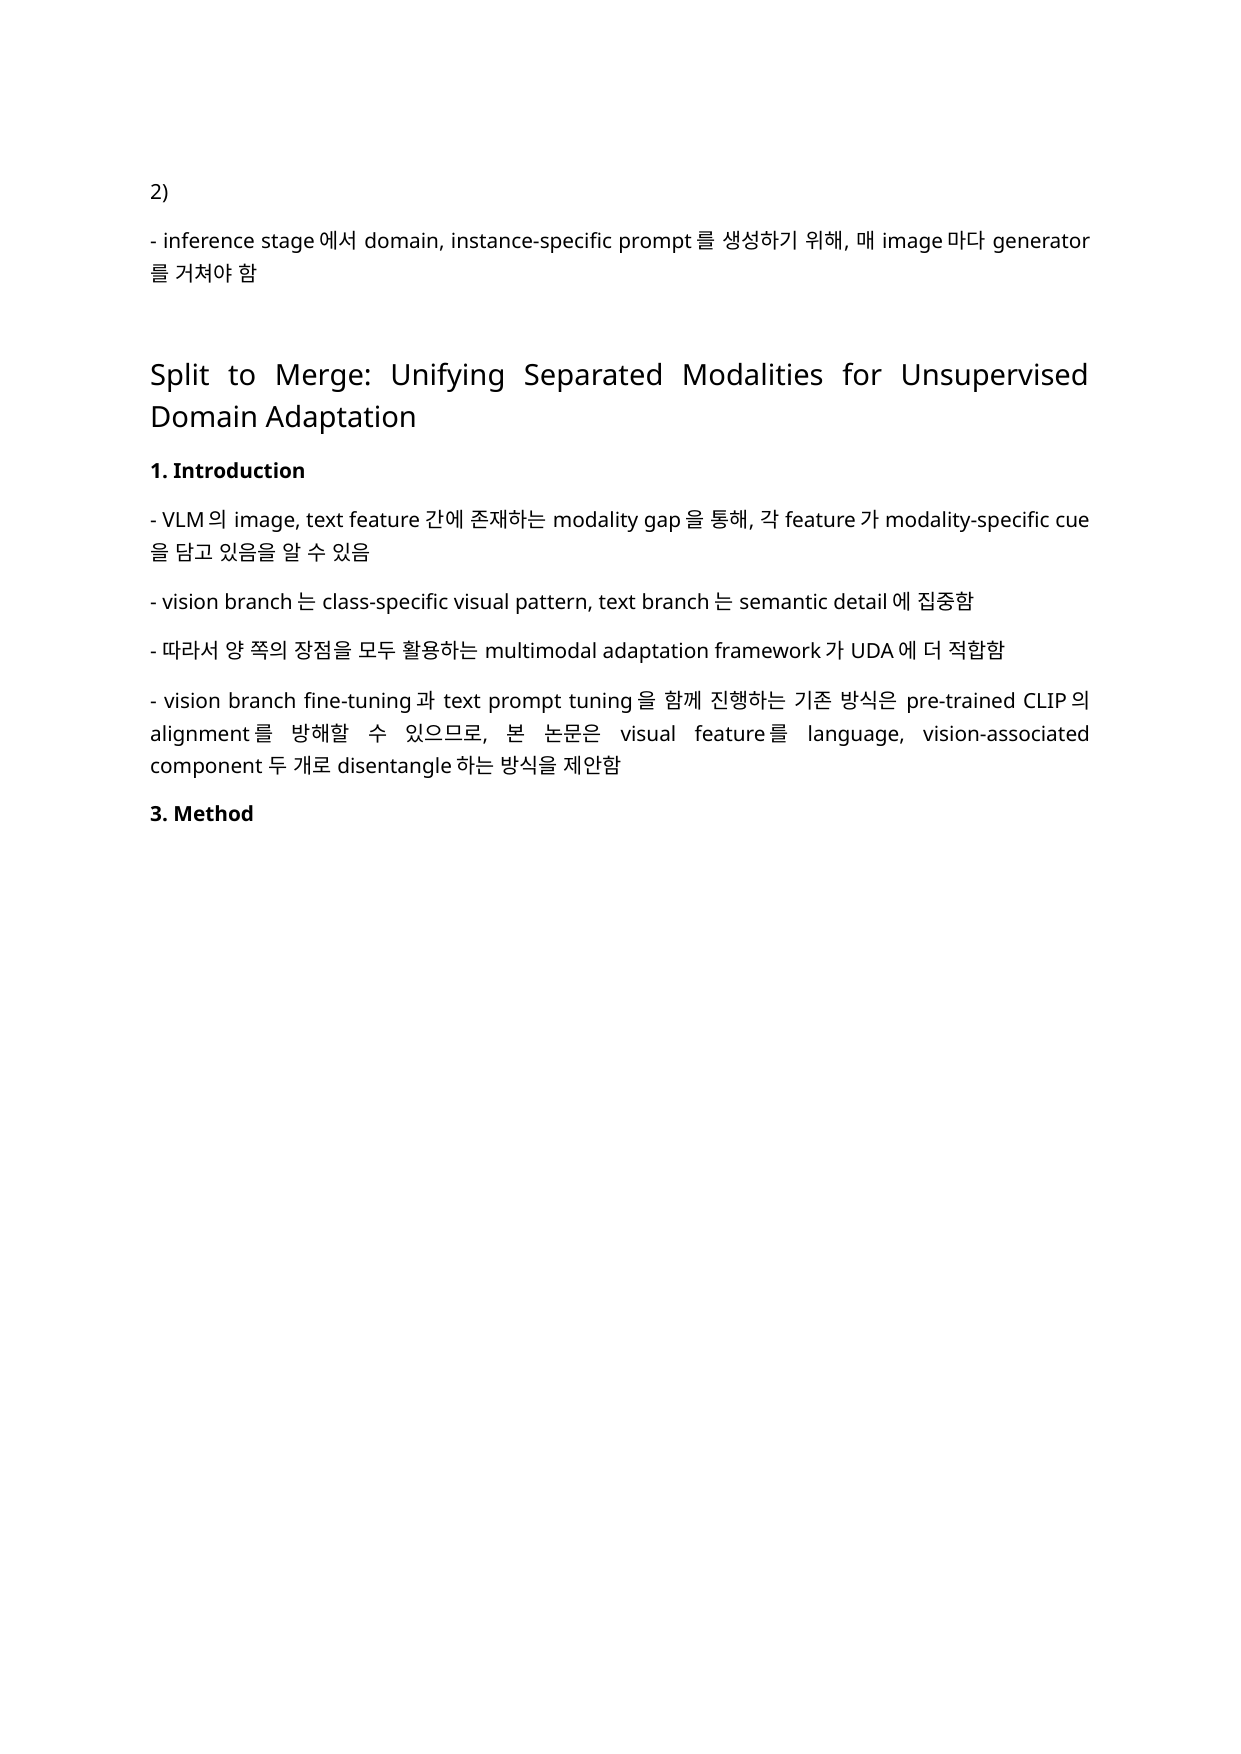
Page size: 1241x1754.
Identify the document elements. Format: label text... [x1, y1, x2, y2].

text - VLM의 image, text feature 간에 존재하는 modality gap을 통해, 각 feature가 modality-specific cue을 담고 있음을 알 수 있음 [150, 503, 1090, 566]
text 1. Introduction [150, 456, 1090, 484]
text 2) [150, 177, 1090, 206]
text Split to Merge: Unifying Separated Modalities for Unsupervised Domain Adaptation [150, 354, 1090, 436]
text - 따라서 양 쪽의 장점을 모두 활용하는 multimodal adaptation framework가 UDA에 더 적합함 [150, 635, 1090, 665]
text 3. Method [150, 799, 1090, 827]
text - vision branch는 class-specific visual pattern, text branch는 semantic detail에 집중함 [150, 585, 1090, 616]
text - inference stage에서 domain, instance-specific prompt를 생성하기 위해, 매 image마다 generator를 거쳐야 함 [150, 224, 1090, 287]
text - vision branch fine-tuning과 text prompt tuning을 함께 진행하는 기존 방식은 pre-trained CLIP의 alignment를 방해할 수 있으므로, 본 논문은 visual feature를 language, vision-associated component 두 개로 disentangle하는 방식을 제안함 [150, 684, 1090, 780]
